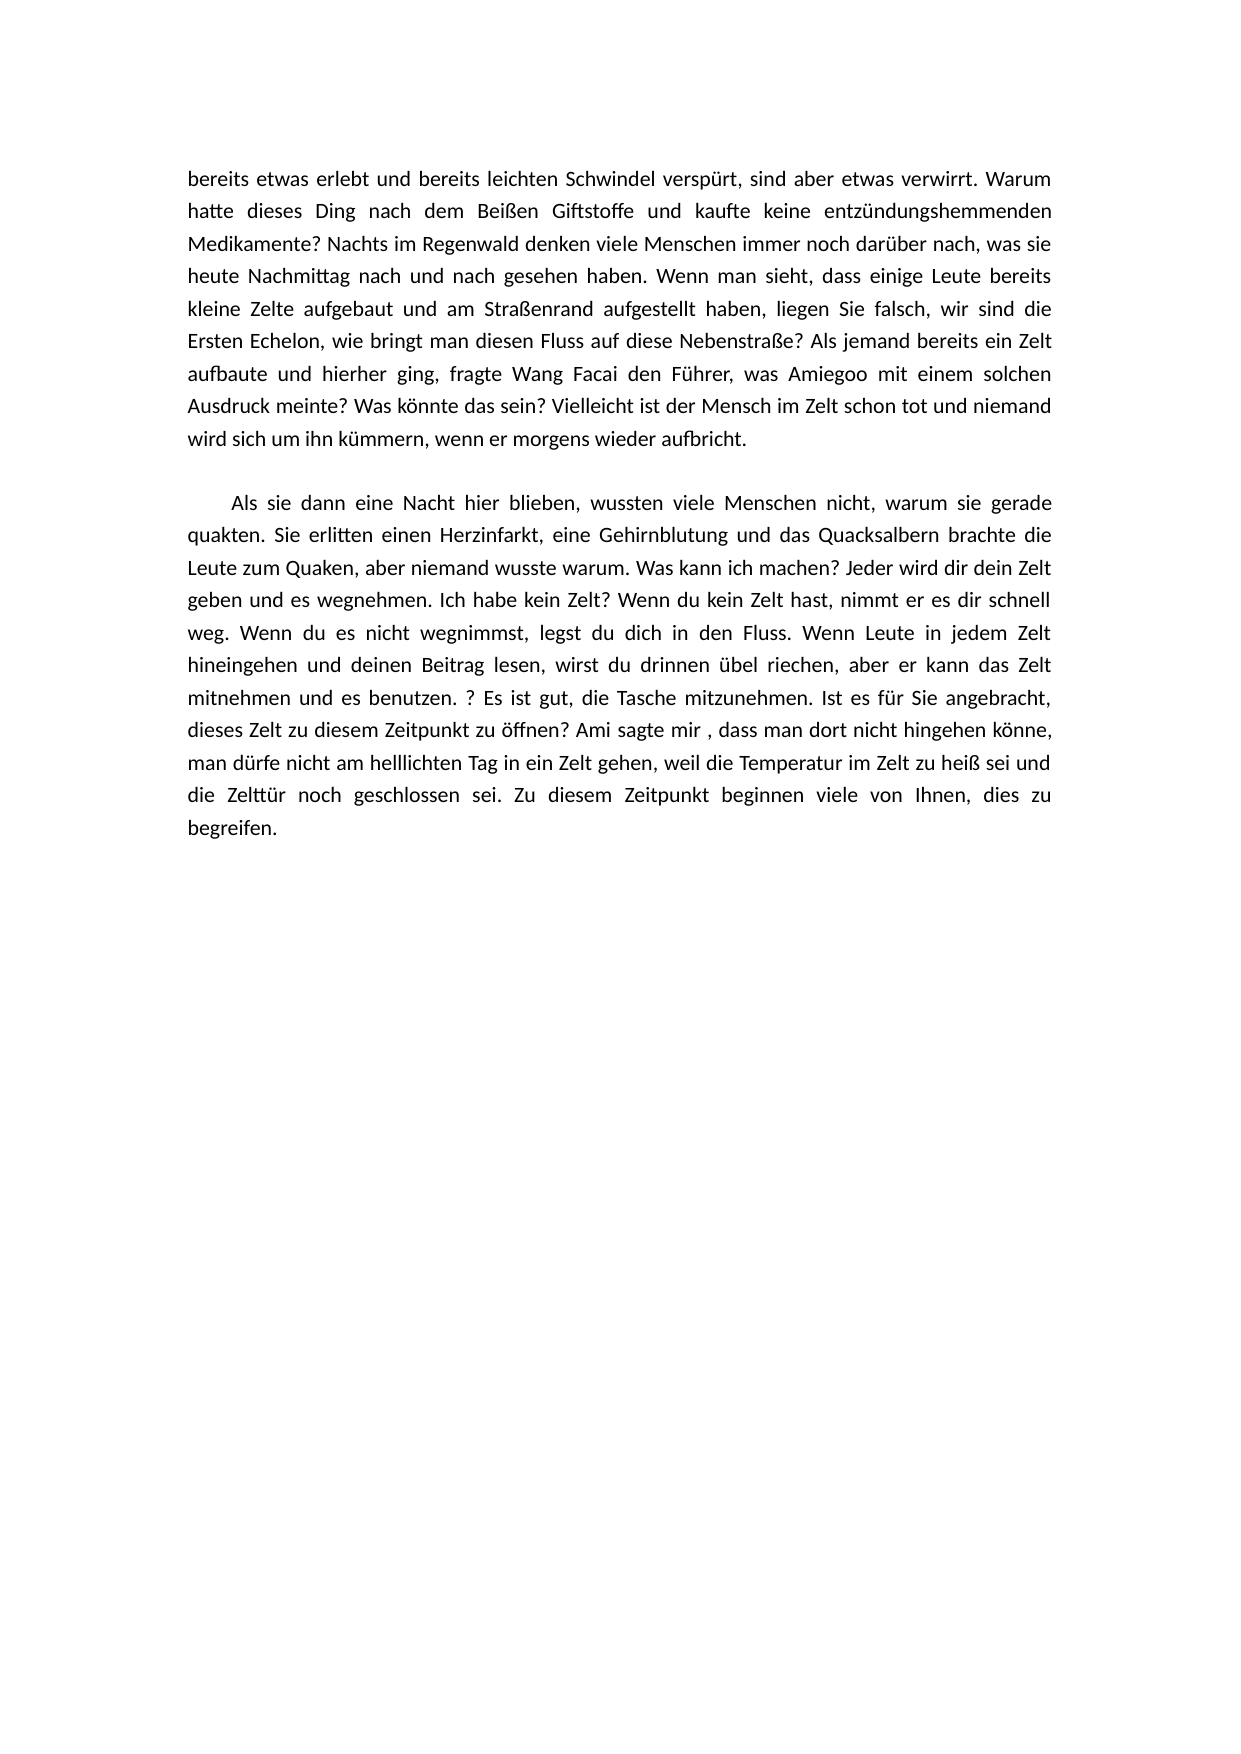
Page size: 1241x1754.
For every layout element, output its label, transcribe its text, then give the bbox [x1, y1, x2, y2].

text Als sie dann eine Nacht hier blieben, wussten viele Menschen nicht, warum sie gerade quakten. Sie erlitten einen Herzinfarkt, eine Gehirnblutung und das Quacksalbern brachte die Leute zum Quaken, aber niemand wusste warum. Was kann ich machen? Jeder wird dir dein Zelt geben und es wegnehmen. Ich habe kein Zelt? Wenn du kein Zelt hast, nimmt er es dir schnell weg. Wenn du es nicht wegnimmst, legst du dich in den Fluss. Wenn Leute in jedem Zelt hineingehen und deinen Beitrag lesen, wirst du drinnen übel riechen, aber er kann das Zelt mitnehmen und es benutzen. ? Es ist gut, die Tasche mitzunehmen. Ist es für Sie angebracht, dieses Zelt zu diesem Zeitpunkt zu öffnen? Ami sagte mir , dass man dort nicht hingehen könne, man dürfe nicht am helllichten Tag in ein Zelt gehen, weil die Temperatur im Zelt zu heiß sei und die Zelttür noch geschlossen sei. Zu diesem Zeitpunkt beginnen viele von Ihnen, dies zu begreifen. [187, 486, 1053, 843]
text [187, 162, 1053, 454]
